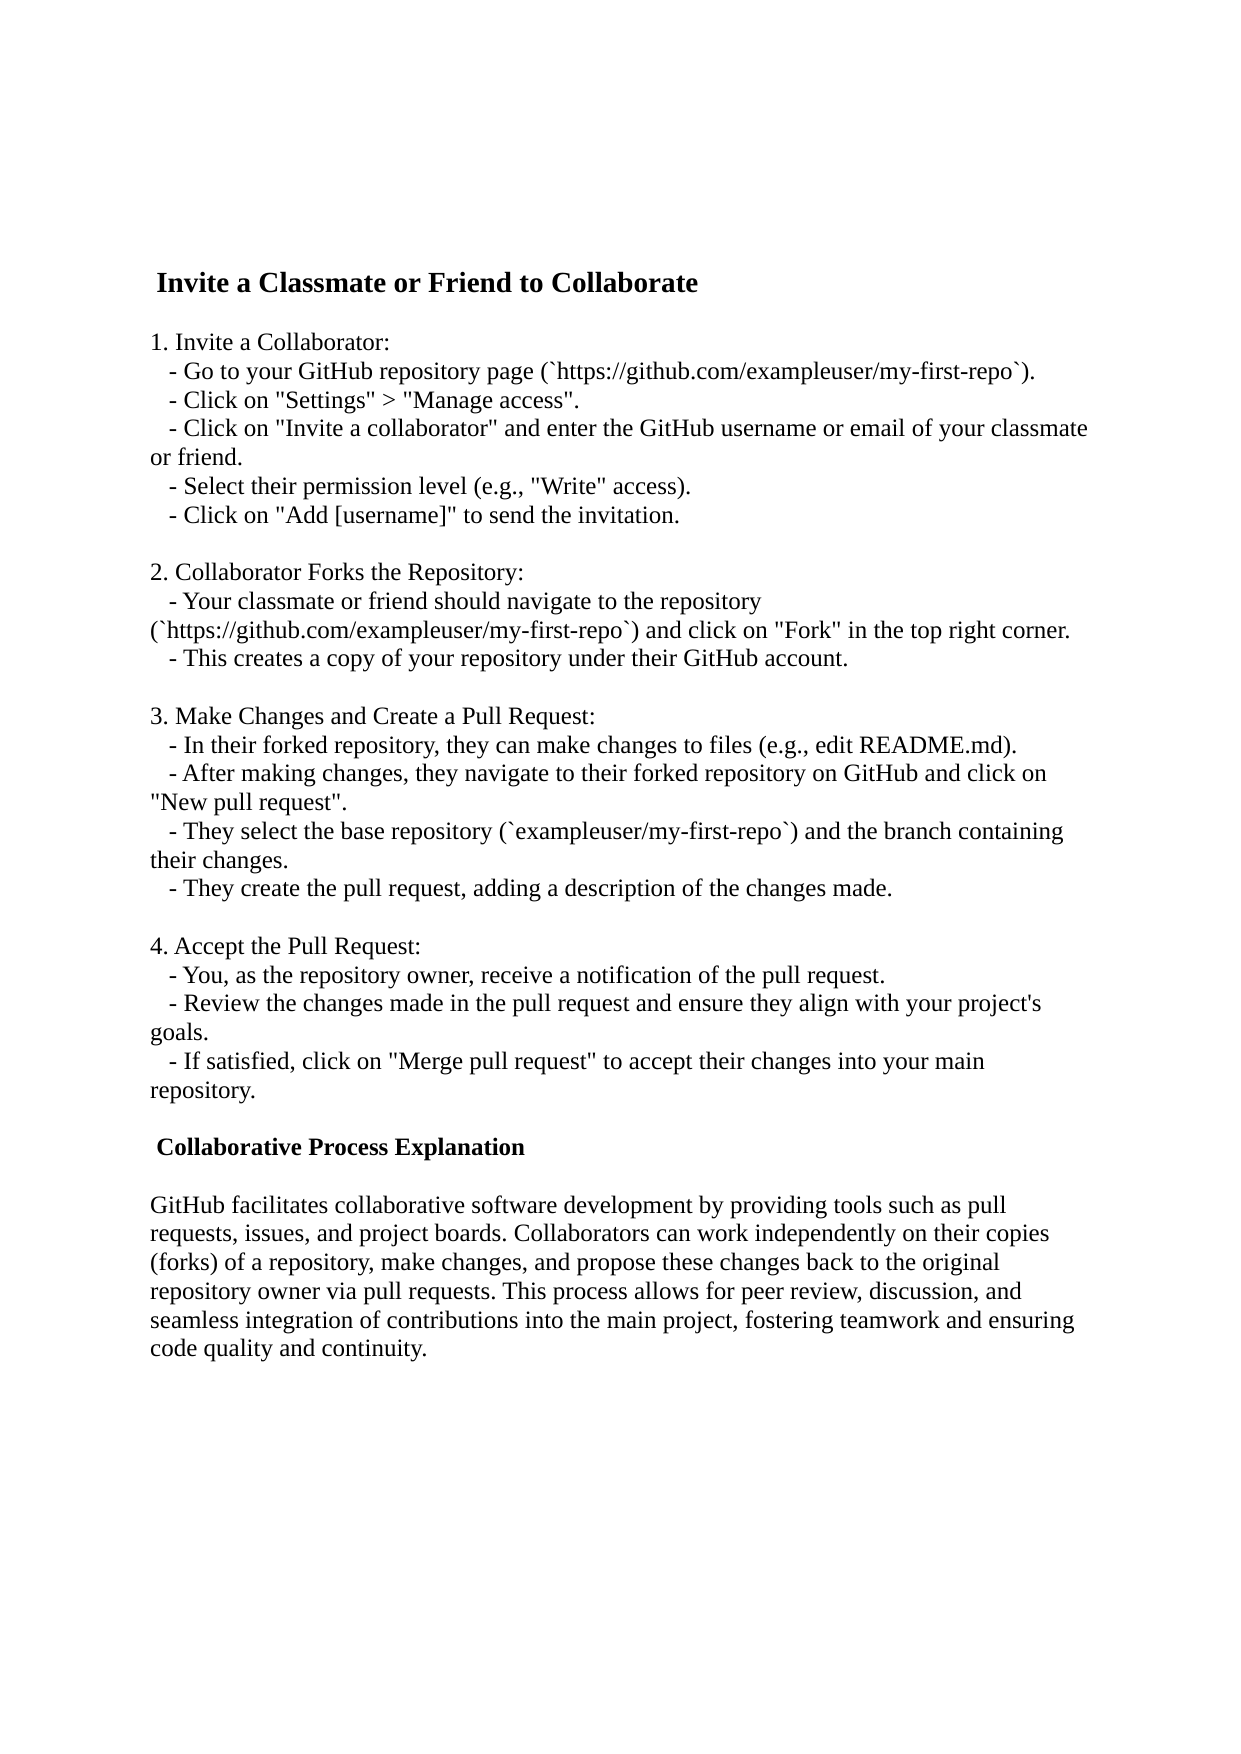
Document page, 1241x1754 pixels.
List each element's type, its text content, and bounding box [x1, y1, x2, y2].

text - Review the changes made in the pull request and ensure they align with your project's goals. [150, 988, 1090, 1046]
text - Select their permission level (e.g., "Write" access). [150, 471, 1090, 500]
text - In their forked repository, they can make changes to files (e.g., edit README.md). [150, 730, 1090, 758]
text - If satisfied, click on "Merge pull request" to accept their changes into your main repository. [150, 1046, 1090, 1103]
text - Your classmate or friend should navigate to the repository (`https://github.com/exampleuser/my-first-repo`) and click on "Fork" in the top right corner. [150, 586, 1090, 643]
text Invite a Classmate or Friend to Collaborate [150, 265, 1090, 298]
text - Click on "Add [username]" to send the invitation. [150, 500, 1090, 528]
text - You, as the repository owner, receive a notification of the pull request. [150, 960, 1090, 988]
text 2. Collaborator Forks the Repository: [150, 557, 1090, 586]
text - Go to your GitHub repository page (`https://github.com/exampleuser/my-first-repo`). [150, 356, 1090, 385]
text 1. Invite a Collaborator: [150, 327, 1090, 356]
text - They select the base repository (`exampleuser/my-first-repo`) and the branch containing their changes. [150, 816, 1090, 873]
text 4. Accept the Pull Request: [150, 931, 1090, 960]
text - Click on "Settings" > "Manage access". [150, 385, 1090, 413]
text 3. Make Changes and Create a Pull Request: [150, 701, 1090, 730]
text - After making changes, they navigate to their forked repository on GitHub and click on "New pull request". [150, 758, 1090, 816]
text - This creates a copy of your repository under their GitHub account. [150, 643, 1090, 672]
text - Click on "Invite a collaborator" and enter the GitHub username or email of your classmate or friend. [150, 413, 1090, 471]
text Collaborative Process Explanation [150, 1132, 1090, 1161]
text - They create the pull request, adding a description of the changes made. [150, 873, 1090, 902]
text GitHub facilitates collaborative software development by providing tools such as pull requests, issues, and project boards. Collaborators can work independently on their copies (forks) of a repository, make changes, and propose these changes back to the original repository owner via pull requests. This process allows for peer review, discussion, and seamless integration of contributions into the main project, fostering teamwork and ensuring code quality and continuity. [150, 1190, 1090, 1362]
